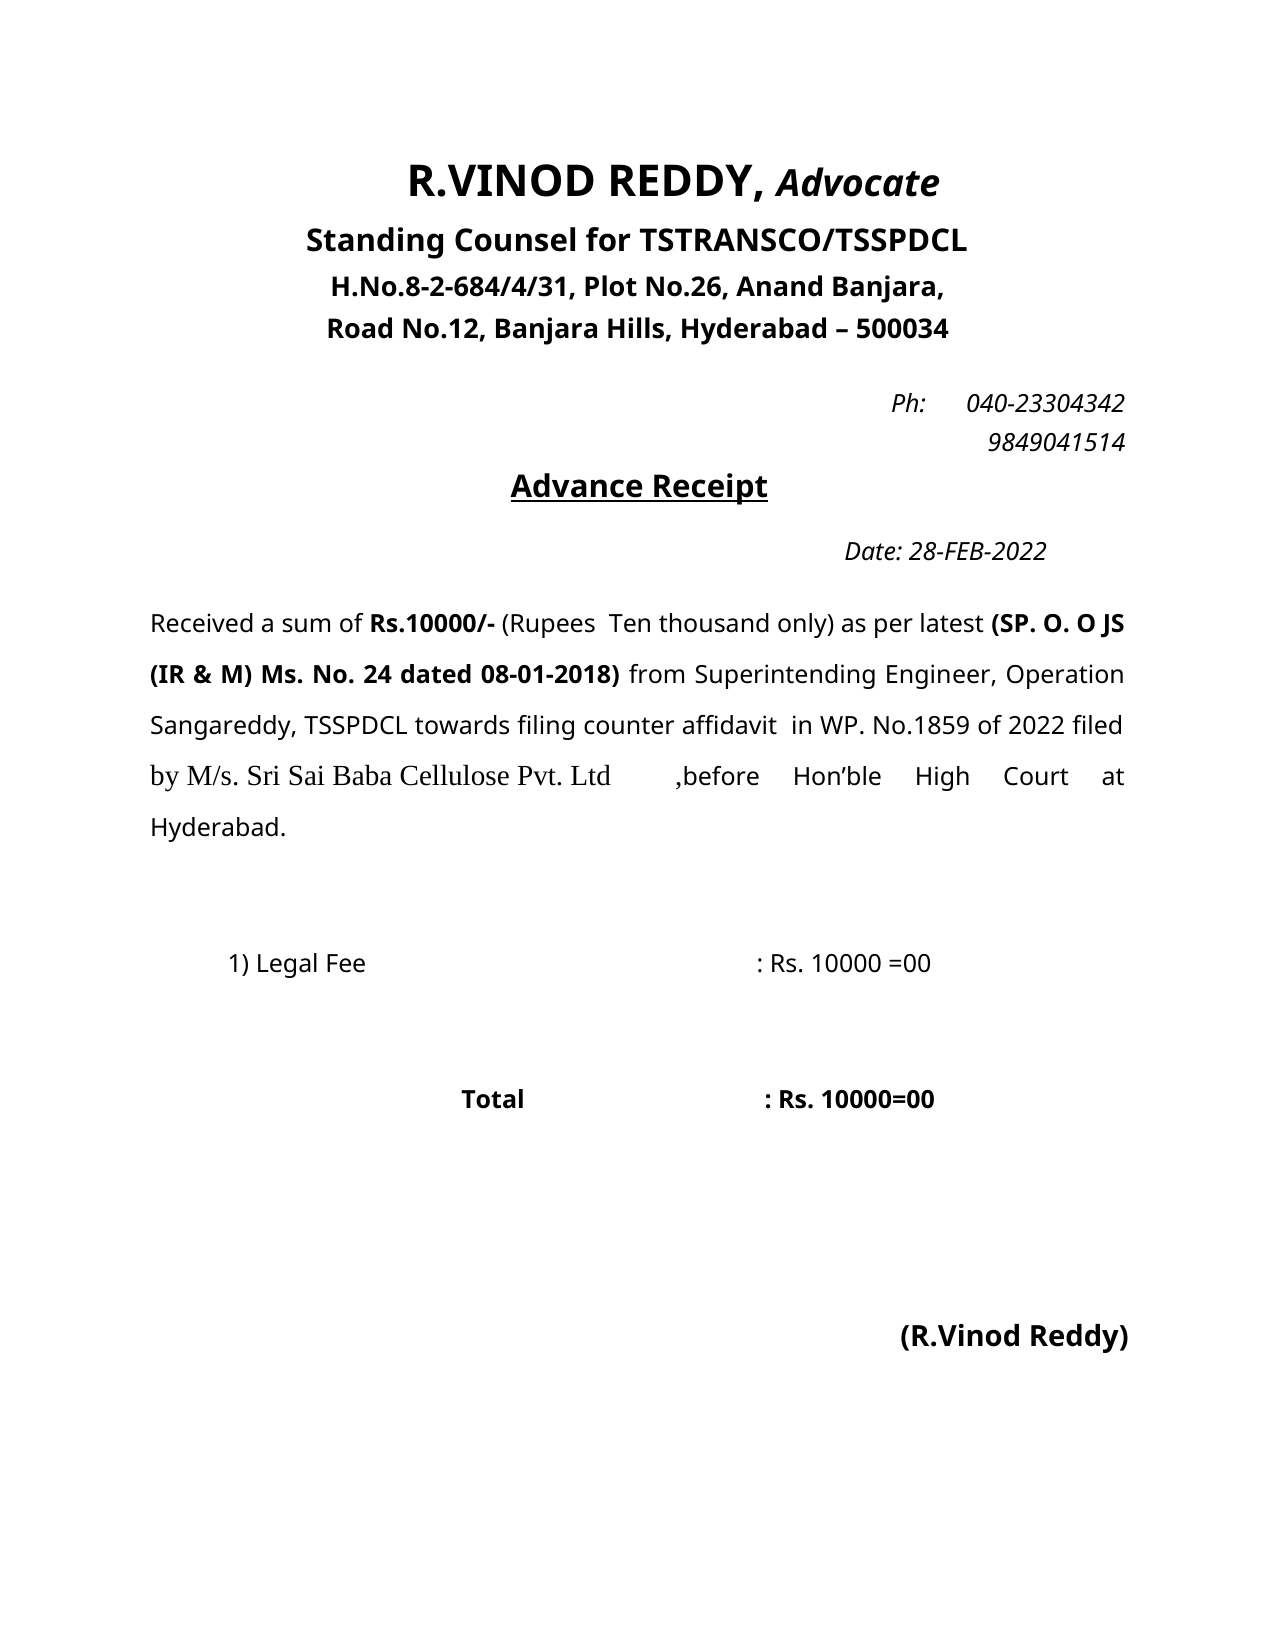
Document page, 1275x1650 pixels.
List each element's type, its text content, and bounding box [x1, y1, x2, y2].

text Received a sum of Rs.10000/- (Rupees Ten thousand only) as per latest (SP. O. O JS (IR & M) Ms. No. 24 dated 08-01-2018) from Superintending Engineer, Operation Sangareddy, TSSPDCL towards filing counter affidavit in WP. No.1859 of 2022 filed by M/s. Sri Sai Baba Cellulose Pvt. Ltd ,before Hon’ble High Court at Hyderabad. [150, 605, 1125, 844]
text Ph: 040-23304342 [150, 385, 1125, 419]
text Date: 28-FEB-2022 [227, 533, 1047, 567]
text Total : Rs. 10000=00 [227, 1082, 1010, 1116]
text H.No.8-2-684/4/31, Plot No.26, Anand Banjara, [150, 267, 1125, 304]
text 9849041514 [150, 424, 1125, 458]
text (R.Vinod Reddy) [677, 1315, 1128, 1355]
text 1) Legal Fee : Rs. 10000 =00 [227, 946, 1010, 980]
text Standing Counsel for TSTRANSCO/TSSPDCL [227, 218, 1047, 261]
text Advance Receipt [150, 463, 1128, 506]
text R.VINOD REDDY, Advocate [227, 150, 1047, 209]
text Road No.12, Banjara Hills, Hyderabad – 500034 [150, 310, 1125, 347]
